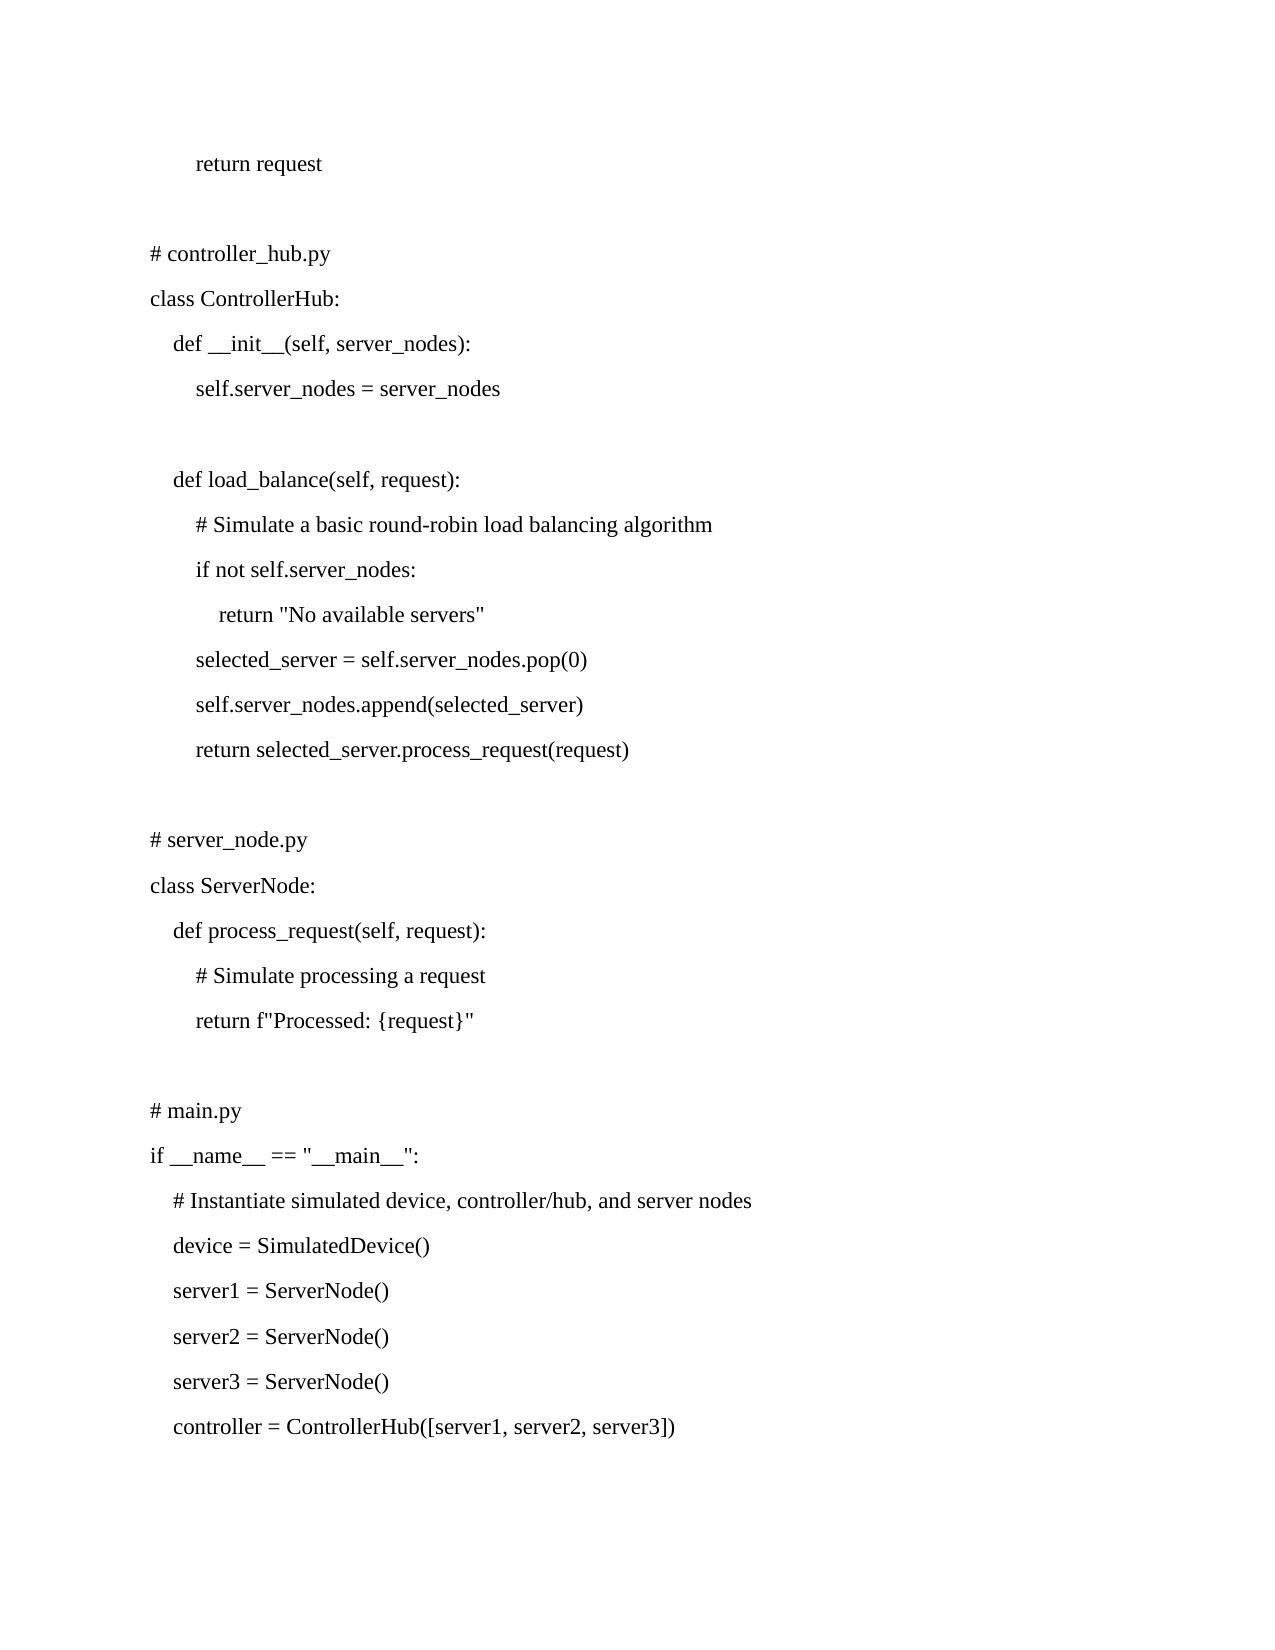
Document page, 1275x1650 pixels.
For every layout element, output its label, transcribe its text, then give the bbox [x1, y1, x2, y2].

text # server_node.py [150, 827, 1125, 853]
text # Simulate a basic round-robin load balancing algorithm [150, 511, 1125, 537]
text if not self.server_nodes: [150, 556, 1125, 582]
text return "No available servers" [150, 601, 1125, 627]
text class ControllerHub: [150, 285, 1125, 312]
text controller = ControllerHub([server1, server2, server3]) [150, 1413, 1125, 1439]
text # controller_hub.py [150, 240, 1125, 267]
text # Simulate processing a request [150, 962, 1125, 988]
text return selected_server.process_request(request) [150, 736, 1125, 763]
text if __name__ == "__main__": [150, 1142, 1125, 1169]
text device = SimulatedDevice() [150, 1232, 1125, 1259]
text class ServerNode: [150, 872, 1125, 898]
text return f"Processed: {request}" [150, 1007, 1125, 1033]
text # Instantiate simulated device, controller/hub, and server nodes [150, 1187, 1125, 1214]
text def load_balance(self, request): [150, 466, 1125, 492]
text return request [150, 150, 1125, 176]
text server2 = ServerNode() [150, 1323, 1125, 1349]
text def __init__(self, server_nodes): [150, 330, 1125, 357]
text # main.py [150, 1097, 1125, 1123]
text server1 = ServerNode() [150, 1278, 1125, 1304]
text selected_server = self.server_nodes.pop(0) [150, 646, 1125, 672]
text self.server_nodes = server_nodes [150, 376, 1125, 402]
text self.server_nodes.append(selected_server) [150, 691, 1125, 718]
text server3 = ServerNode() [150, 1368, 1125, 1394]
text def process_request(self, request): [150, 917, 1125, 943]
